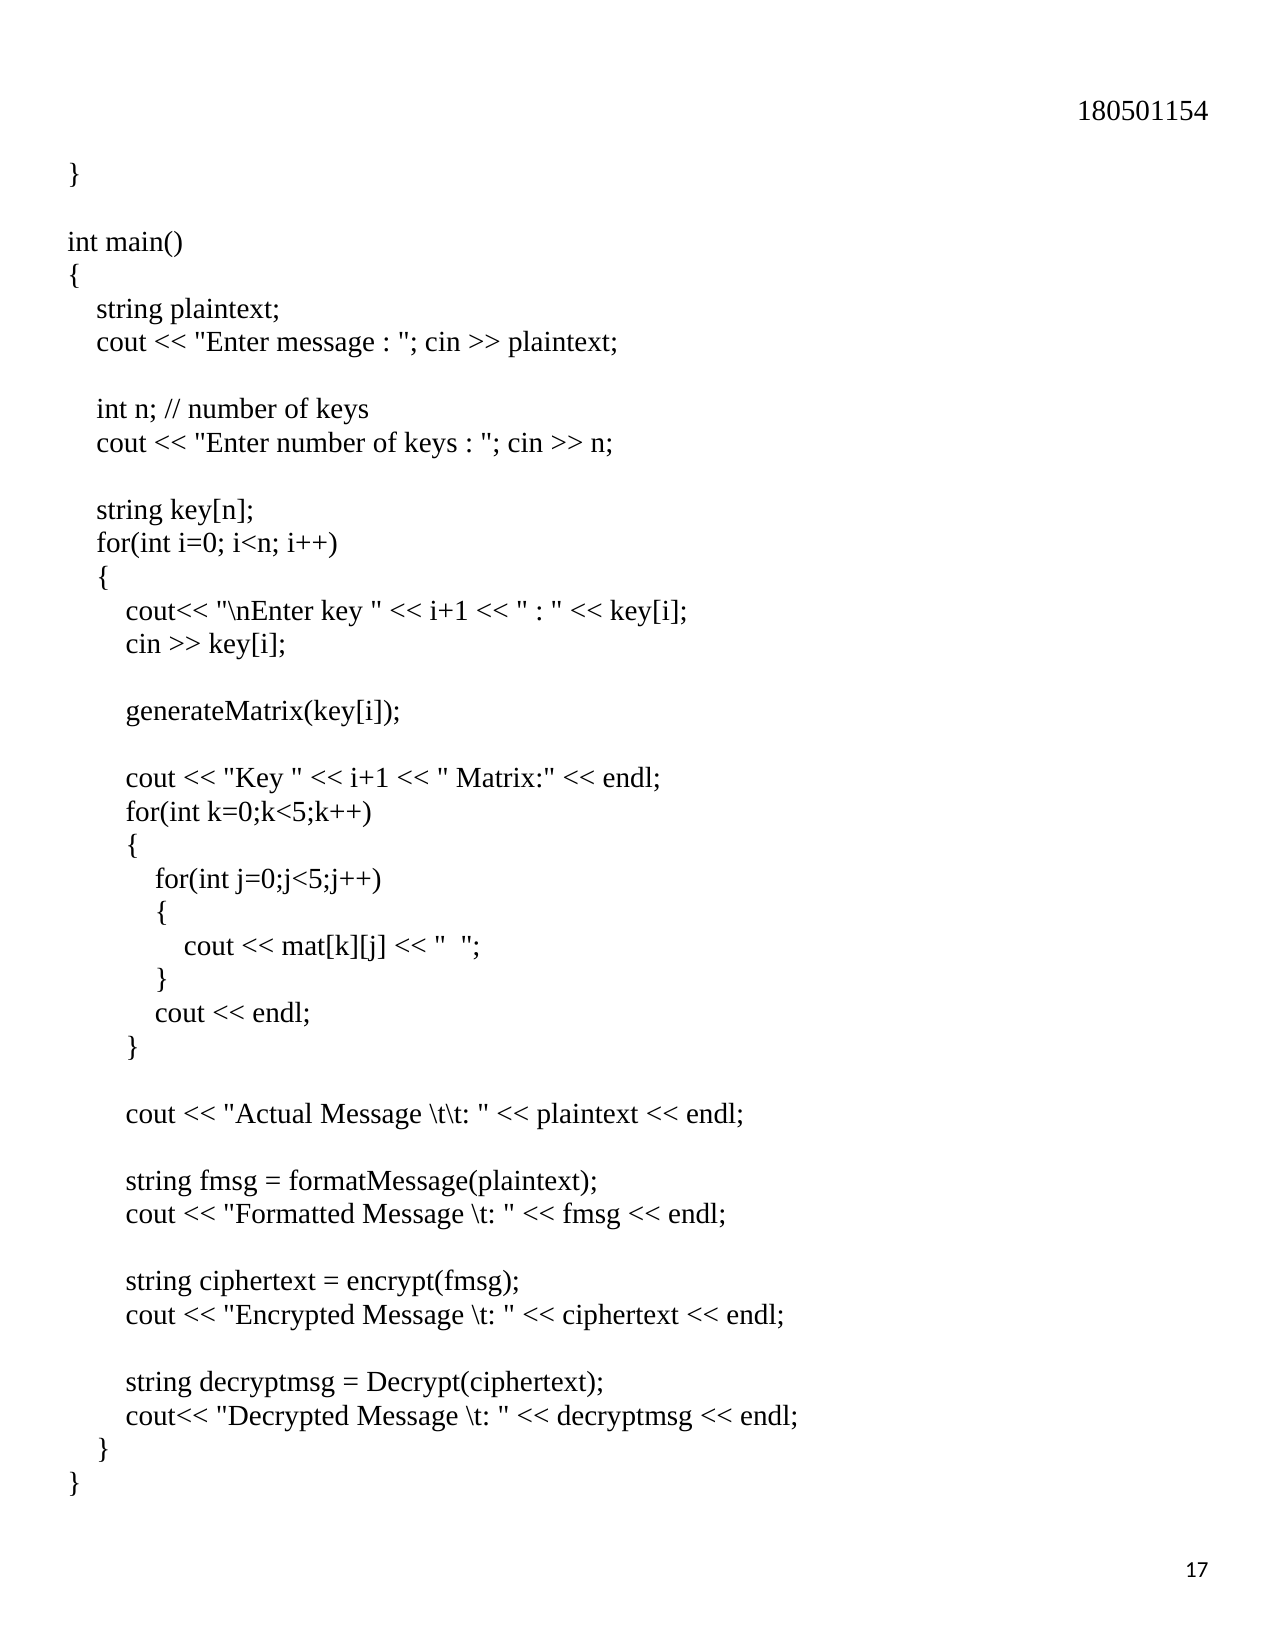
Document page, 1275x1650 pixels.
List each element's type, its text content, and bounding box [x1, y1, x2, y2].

text { [67, 257, 1208, 291]
text generateMatrix(key[i]); [67, 693, 1208, 727]
text string plaintext; [67, 291, 1208, 324]
text cout << "Enter number of keys : "; cin >> n; [67, 425, 1208, 458]
text cout << "Enter message : "; cin >> plaintext; [67, 324, 1208, 358]
text cout << "Formatted Message \t: " << fmsg << endl; [67, 1196, 1208, 1230]
text cout<< "Decrypted Message \t: " << decryptmsg << endl; [67, 1398, 1208, 1431]
text { [67, 559, 1208, 593]
text } [67, 962, 1208, 995]
text } [67, 157, 1208, 190]
text for(int j=0;j<5;j++) [67, 861, 1208, 894]
text string key[n]; [67, 492, 1208, 526]
text cout << endl; [67, 995, 1208, 1029]
text } [67, 1465, 1208, 1498]
text cout << "Actual Message \t\t: " << plaintext << endl; [67, 1096, 1208, 1129]
text for(int i=0; i<n; i++) [67, 526, 1208, 559]
text { [67, 894, 1208, 928]
text string ciphertext = encrypt(fmsg); [67, 1263, 1208, 1297]
text cout << mat[k][j] << " "; [67, 928, 1208, 962]
text cin >> key[i]; [67, 626, 1208, 660]
text cout << "Encrypted Message \t: " << ciphertext << endl; [67, 1297, 1208, 1331]
text } [67, 1431, 1208, 1465]
text for(int k=0;k<5;k++) [67, 794, 1208, 827]
text string fmsg = formatMessage(plaintext); [67, 1163, 1208, 1196]
text cout<< "\nEnter key " << i+1 << " : " << key[i]; [67, 593, 1208, 626]
text { [67, 827, 1208, 861]
text string decryptmsg = Decrypt(ciphertext); [67, 1364, 1208, 1398]
text int n; // number of keys [67, 391, 1208, 425]
text } [67, 1029, 1208, 1062]
text cout << "Key " << i+1 << " Matrix:" << endl; [67, 760, 1208, 794]
text int main() [67, 224, 1208, 257]
